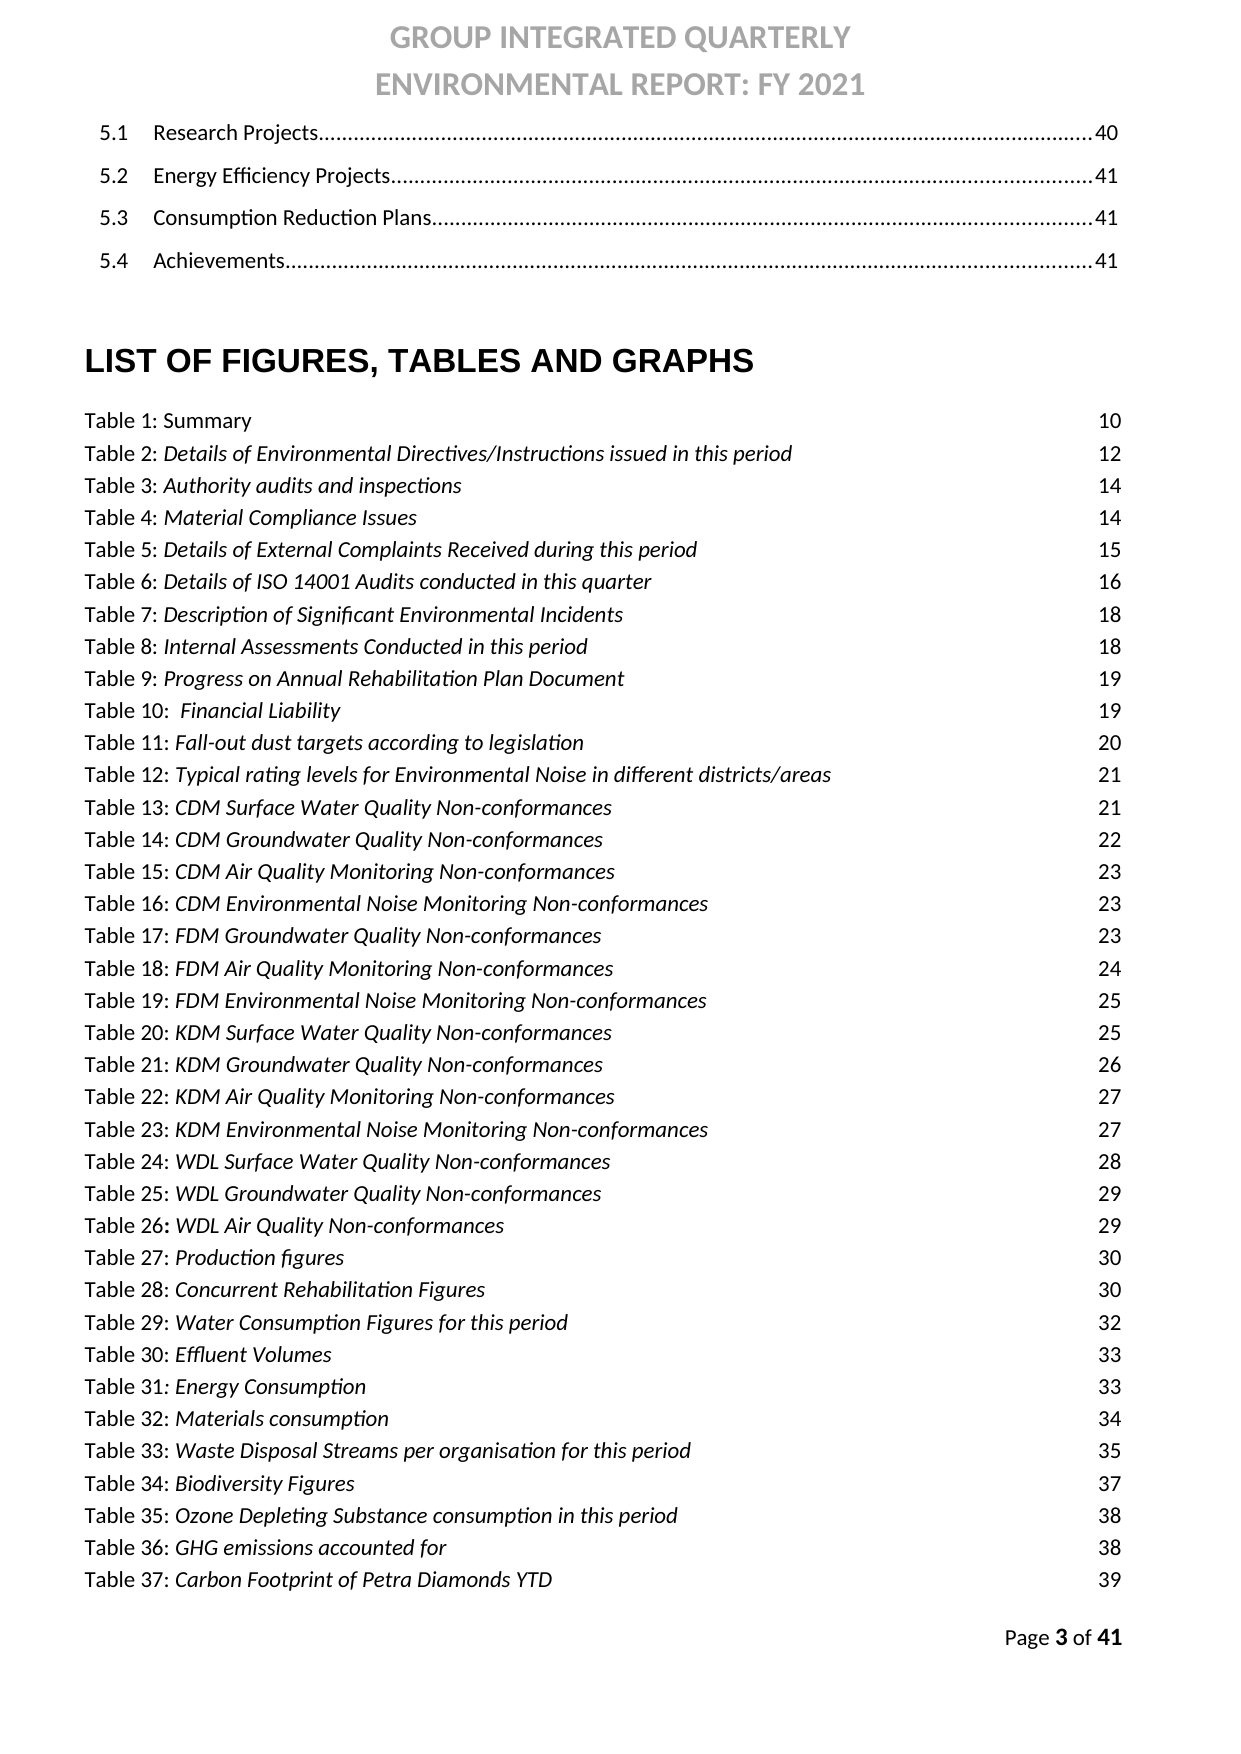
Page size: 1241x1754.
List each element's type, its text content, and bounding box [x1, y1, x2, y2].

text Table 35: Ozone Depleting Substance consumption in this period 38 [84, 1501, 1122, 1529]
text Table 19: FDM Environmental Noise Monitoring Non-conformances 25 [84, 986, 1122, 1014]
text Table 32: Materials consumption 34 [84, 1404, 1122, 1432]
text Table 20: KDM Surface Water Quality Non-conformances 25 [84, 1018, 1122, 1046]
text LIST OF FIGURES, TABLES AND GRAPHS [84, 342, 1122, 380]
text Table 24: WDL Surface Water Quality Non-conformances 28 [84, 1147, 1122, 1175]
text Table 28: Concurrent Rehabilitation Figures 30 [84, 1276, 1122, 1304]
text Table 33: Waste Disposal Streams per organisation for this period 35 [84, 1437, 1122, 1464]
text Table 29: Water Consumption Figures for this period 32 [84, 1308, 1122, 1336]
text Table 7: Description of Significant Environmental Incidents 18 [84, 600, 1122, 628]
text Table 4: Material Compliance Issues 14 [84, 503, 1122, 531]
text Table 17: FDM Groundwater Quality Non-conformances 23 [84, 922, 1122, 949]
text Table 36: GHG emissions accounted for 38 [84, 1533, 1122, 1561]
text Table 31: Energy Consumption 33 [84, 1372, 1122, 1400]
text Table 21: KDM Groundwater Quality Non-conformances 26 [84, 1050, 1122, 1078]
text Table 25: WDL Groundwater Quality Non-conformances 29 [84, 1179, 1122, 1207]
text Table 22: KDM Air Quality Monitoring Non-conformances 27 [84, 1082, 1122, 1111]
text Table 6: Details of ISO 14001 Audits conducted in this quarter 16 [84, 567, 1122, 596]
text Table 15: CDM Air Quality Monitoring Non-conformances 23 [84, 857, 1122, 885]
text Table 14: CDM Groundwater Quality Non-conformances 22 [84, 825, 1122, 853]
text Table 18: FDM Air Quality Monitoring Non-conformances 24 [84, 954, 1122, 982]
text Table 27: Production figures 30 [84, 1243, 1122, 1271]
text Table 2: Details of Environmental Directives/Instructions issued in this period 12 [84, 439, 1122, 467]
text Table 12: Typical rating levels for Environmental Noise in different districts/areas 21 [84, 761, 1122, 789]
text Table 37: Carbon Footprint of Petra Diamonds YTD 39 [84, 1565, 1122, 1593]
text Table 5: Details of External Complaints Received during this period 15 [84, 535, 1122, 563]
text Table 16: CDM Environmental Noise Monitoring Non-conformances 23 [84, 889, 1122, 917]
text Table 10: Financial Liability 19 [84, 696, 1122, 724]
text Table 8: Internal Assessments Conducted in this period 18 [84, 632, 1122, 660]
text Table 23: KDM Environmental Noise Monitoring Non-conformances 27 [84, 1115, 1122, 1143]
text Table 26: WDL Air Quality Non-conformances 29 [84, 1211, 1122, 1239]
text Table 13: CDM Surface Water Quality Non-conformances 21 [84, 793, 1122, 821]
text Table 3: Authority audits and inspections 14 [84, 471, 1122, 499]
text Table 11: Fall-out dust targets according to legislation 20 [84, 728, 1122, 756]
text Table 30: Effluent Volumes 33 [84, 1340, 1122, 1368]
text Table 1: Summary 10 [84, 407, 1122, 434]
text Table 34: Biodiversity Figures 37 [84, 1469, 1122, 1497]
text Table 9: Progress on Annual Rehabilitation Plan Document 19 [84, 664, 1122, 692]
